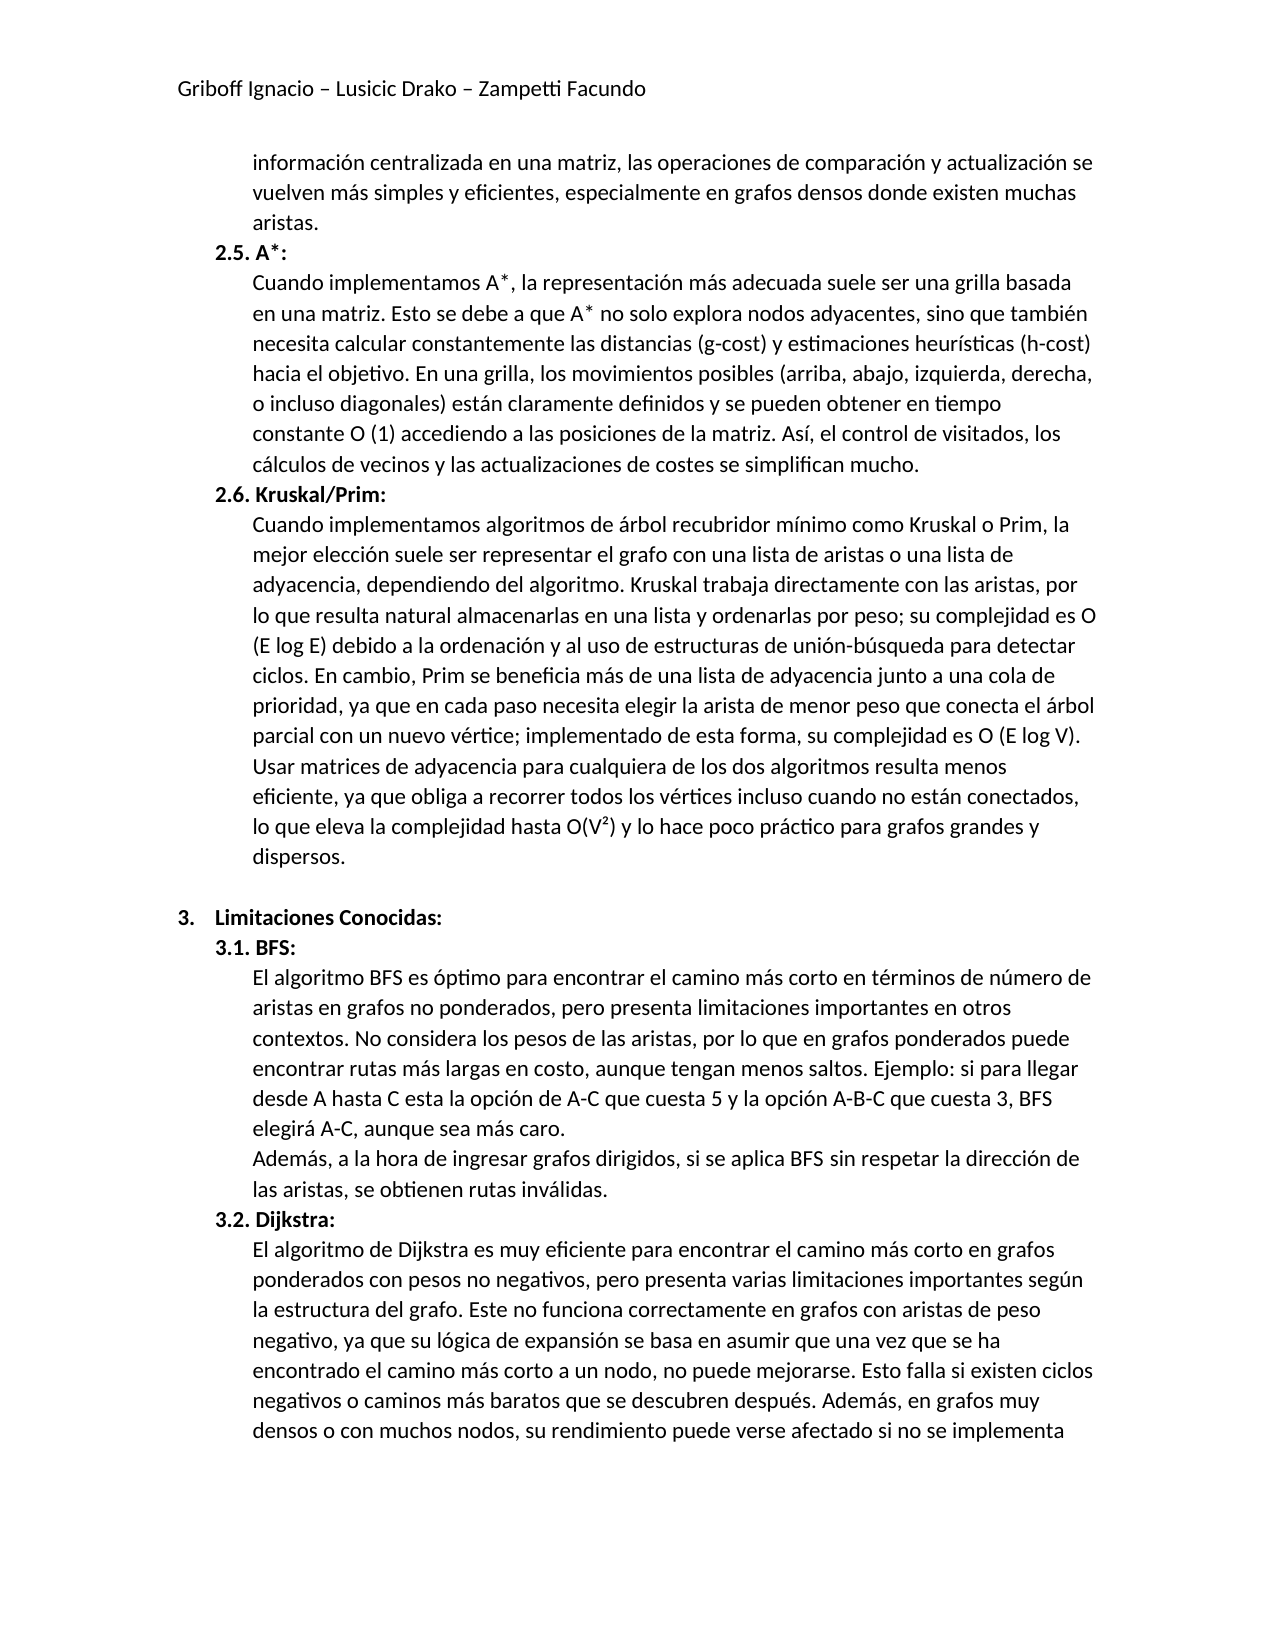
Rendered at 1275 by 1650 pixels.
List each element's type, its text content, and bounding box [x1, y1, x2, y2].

list BFS: [215, 933, 1098, 961]
list Cuando implementamos A*, la representación más adecuada suele ser una grilla basada en una matriz. Esto se debe a que A* no solo explora nodos adyacentes, sino que también necesita calcular constantemente las distancias (g-cost) y estimaciones heurísticas (h-cost) hacia el objetivo. En una grilla, los movimientos posibles (arriba, abajo, izquierda, derecha, o incluso diagonales) están claramente definidos y se pueden obtener en tiempo constante O (1) accediendo a las posiciones de la matriz. Así, el control de visitados, los cálculos de vecinos y las actualizaciones de costes se simplifican mucho. [252, 268, 1098, 478]
list Kruskal/Prim: [215, 480, 1098, 508]
list Cuando implementamos algoritmos de árbol recubridor mínimo como Kruskal o Prim, la mejor elección suele ser representar el grafo con una lista de aristas o una lista de adyacencia, dependiendo del algoritmo. Kruskal trabaja directamente con las aristas, por lo que resulta natural almacenarlas en una lista y ordenarlas por peso; su complejidad es O (E log E) debido a la ordenación y al uso de estructuras de unión-búsqueda para detectar ciclos. En cambio, Prim se beneficia más de una lista de adyacencia junto a una cola de prioridad, ya que en cada paso necesita elegir la arista de menor peso que conecta el árbol parcial con un nuevo vértice; implementado de esta forma, su complejidad es O (E log V). Usar matrices de adyacencia para cualquiera de los dos algoritmos resulta menos eficiente, ya que obliga a recorrer todos los vértices incluso cuando no están conectados, lo que eleva la complejidad hasta O(V²) y lo hace poco práctico para grafos grandes y dispersos. [252, 510, 1098, 870]
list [252, 1235, 1098, 1444]
list Además, a la hora de ingresar grafos dirigidos, si se aplica BFS sin respetar la dirección de las aristas, se obtienen rutas inválidas. [252, 1144, 1098, 1203]
list El algoritmo BFS es óptimo para encontrar el camino más corto en términos de número de aristas en grafos no ponderados, pero presenta limitaciones importantes en otros contextos. No considera los pesos de las aristas, por lo que en grafos ponderados puede encontrar rutas más largas en costo, aunque tengan menos saltos. Ejemplo: si para llegar desde A hasta C esta la opción de A-C que cuesta 5 y la opción A-B-C que cuesta 3, BFS elegirá A-C, aunque sea más caro. [252, 963, 1098, 1142]
list Dijkstra: [215, 1205, 1098, 1233]
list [252, 148, 1098, 236]
list A*: [215, 238, 1098, 266]
list Limitaciones Conocidas: [177, 903, 1098, 931]
